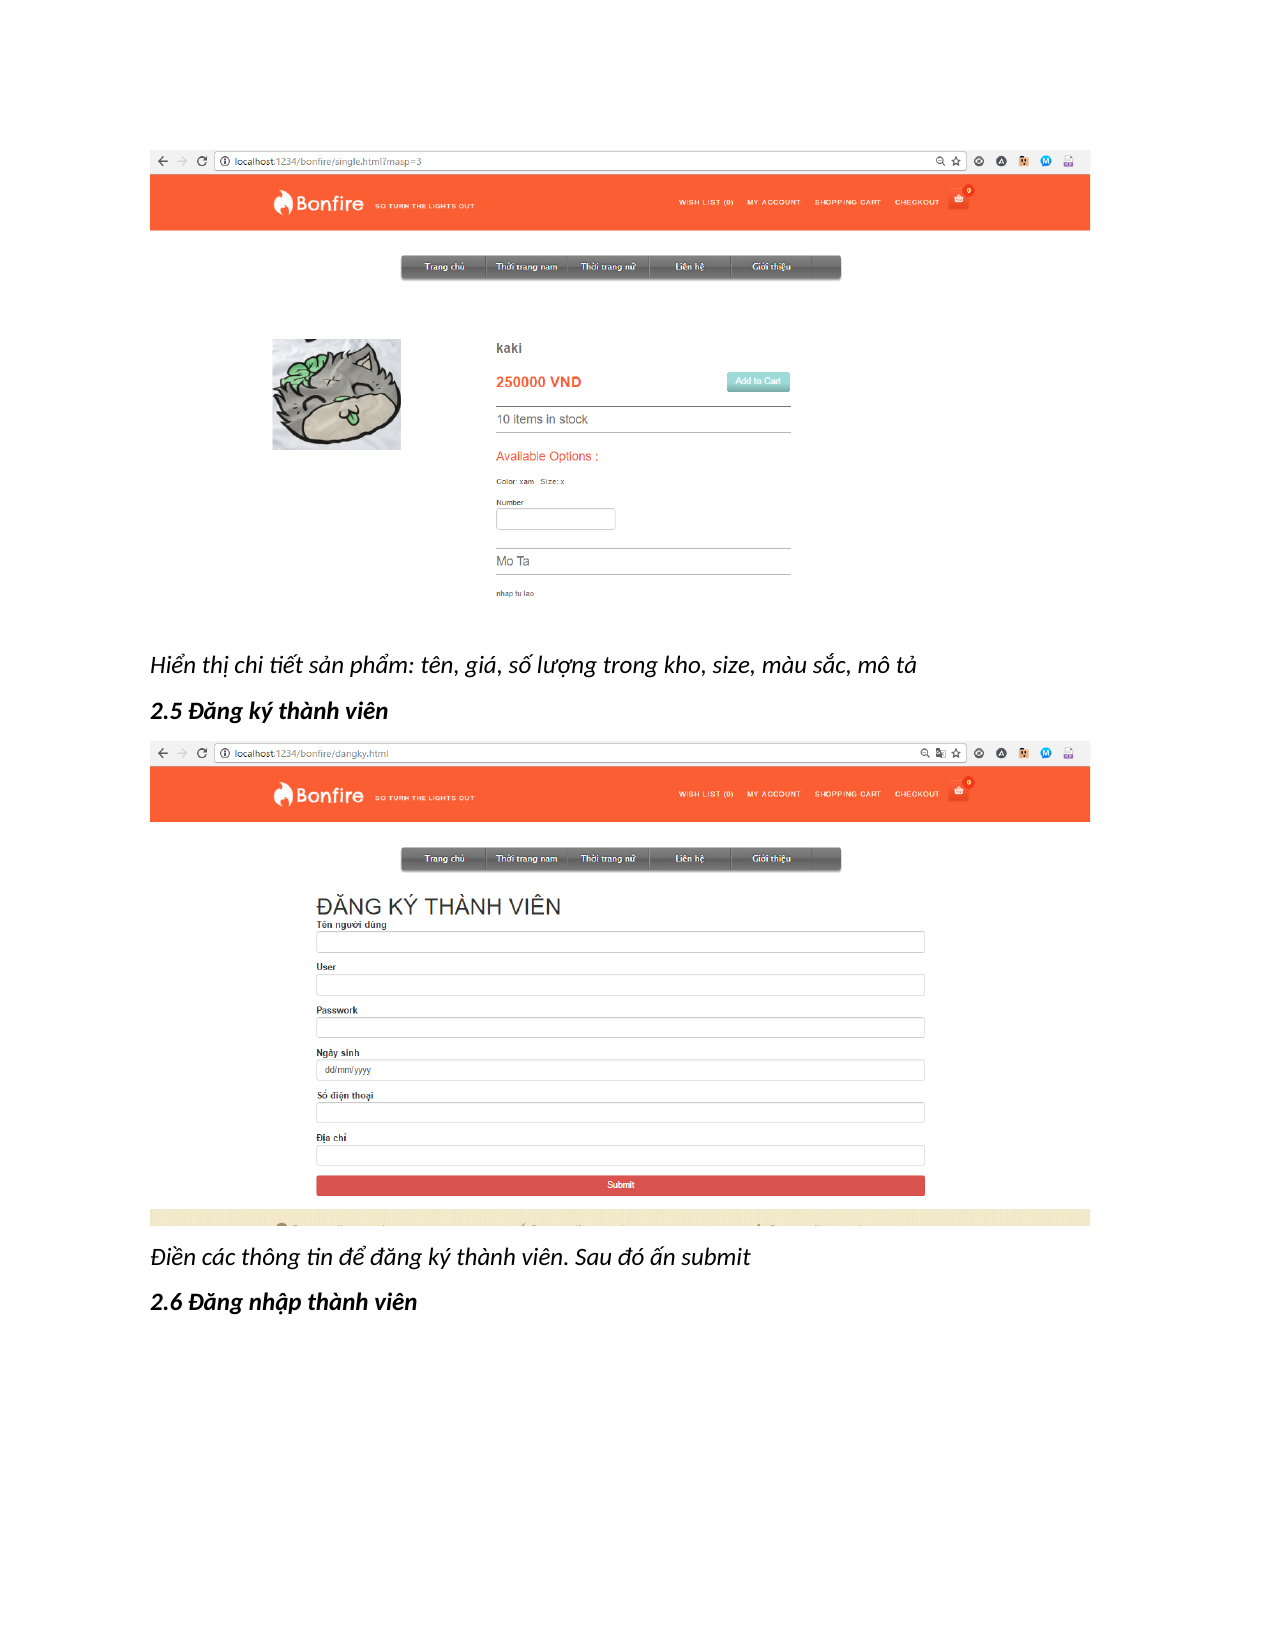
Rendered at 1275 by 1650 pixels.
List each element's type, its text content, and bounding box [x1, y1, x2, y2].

picture [150, 150, 1091, 635]
text Hiển thị chi tiết sản phẩm: tên, giá, số lượng trong kho, size, màu sắc, mô tả [150, 650, 1125, 680]
text 2.5 Đăng ký thành viên [150, 695, 1125, 726]
picture [150, 741, 1091, 1226]
text 2.6 Đăng nhập thành viên [150, 1287, 1125, 1317]
text Điền các thông tin để đăng ký thành viên. Sau đó ấn submit [150, 1241, 1125, 1271]
